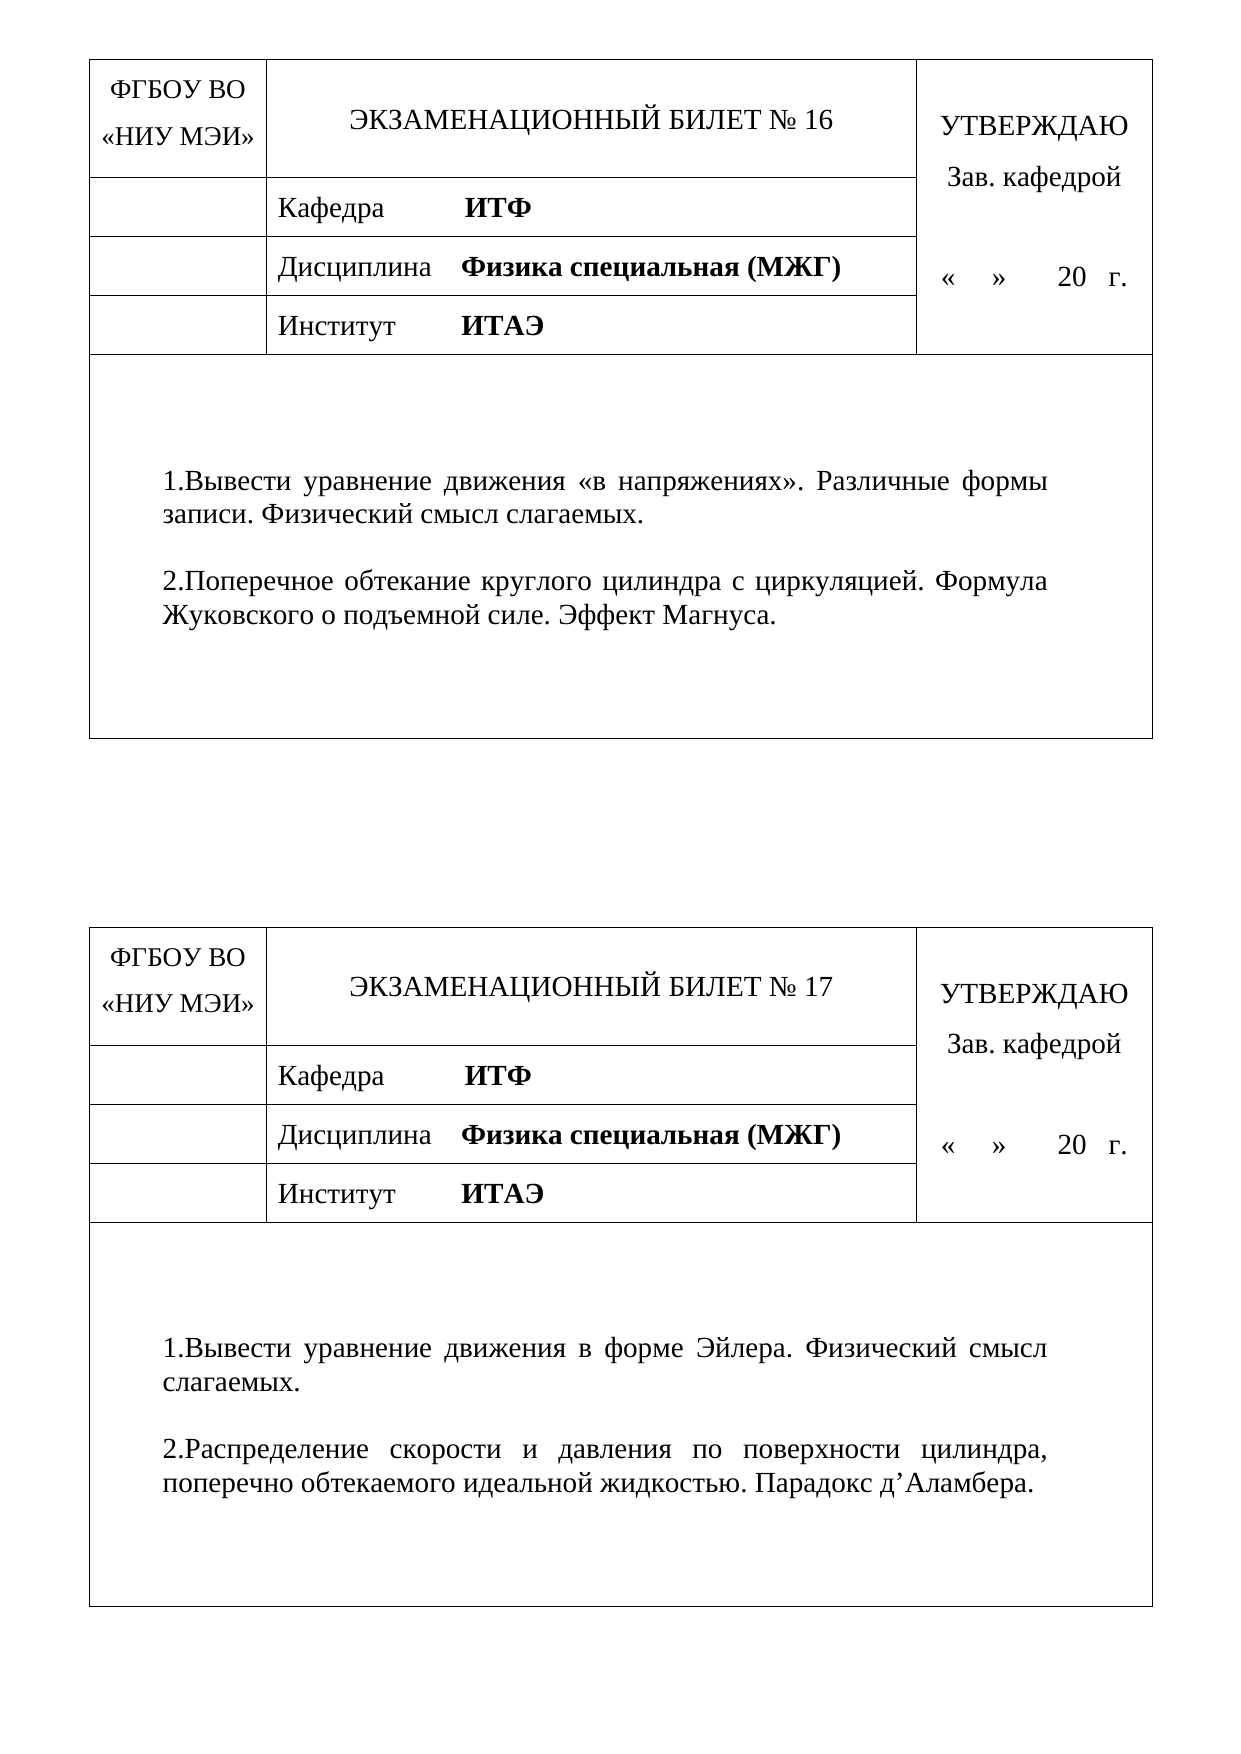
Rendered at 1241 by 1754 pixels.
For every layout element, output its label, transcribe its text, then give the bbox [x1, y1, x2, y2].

table_cell [90, 1164, 266, 1222]
table_cell Институт ИТАЭ [267, 296, 916, 354]
table_cell 1.Вывести уравнение движения в форме Эйлера. Физический смысл слагаемых. 2.Распределение скорости и давления по поверхности цилиндра, поперечно обтекаемого идеальной жидкостью. Парадокс д’Аламбера. [90, 1223, 1152, 1606]
table_header ФГБОУ ВО «НИУ МЭИ» [90, 60, 266, 177]
table_cell Кафедра ИТФ [267, 1046, 916, 1104]
table_cell Кафедра ИТФ [267, 178, 916, 236]
table_cell [90, 1046, 266, 1104]
table_cell Дисциплина Физика специальная (МЖГ) [267, 1105, 916, 1163]
table_cell [90, 1105, 266, 1163]
table_cell Институт ИТАЭ [267, 1164, 916, 1222]
table_header УТВЕРЖДАЮ Зав. кафедрой « » 20 г. [917, 928, 1152, 1222]
table_cell Дисциплина Физика специальная (МЖГ) [267, 237, 916, 295]
table_header УТВЕРЖДАЮ Зав. кафедрой « » 20 г. [917, 60, 1152, 354]
table_cell 1.Вывести уравнение движения «в напряжениях». Различные формы записи. Физический смысл слагаемых. 2.Поперечное обтекание круглого цилиндра с циркуляцией. Формула Жуковского о подъемной силе. Эффект Магнуса. [90, 355, 1152, 738]
table_cell [90, 178, 266, 236]
table_header ЭКЗАМЕНАЦИОННЫЙ БИЛЕТ № 17 [267, 928, 916, 1045]
table_header ЭКЗАМЕНАЦИОННЫЙ БИЛЕТ № 16 [267, 60, 916, 177]
table_cell [90, 237, 266, 295]
table_cell [90, 296, 266, 354]
table_header ФГБОУ ВО «НИУ МЭИ» [90, 928, 266, 1045]
